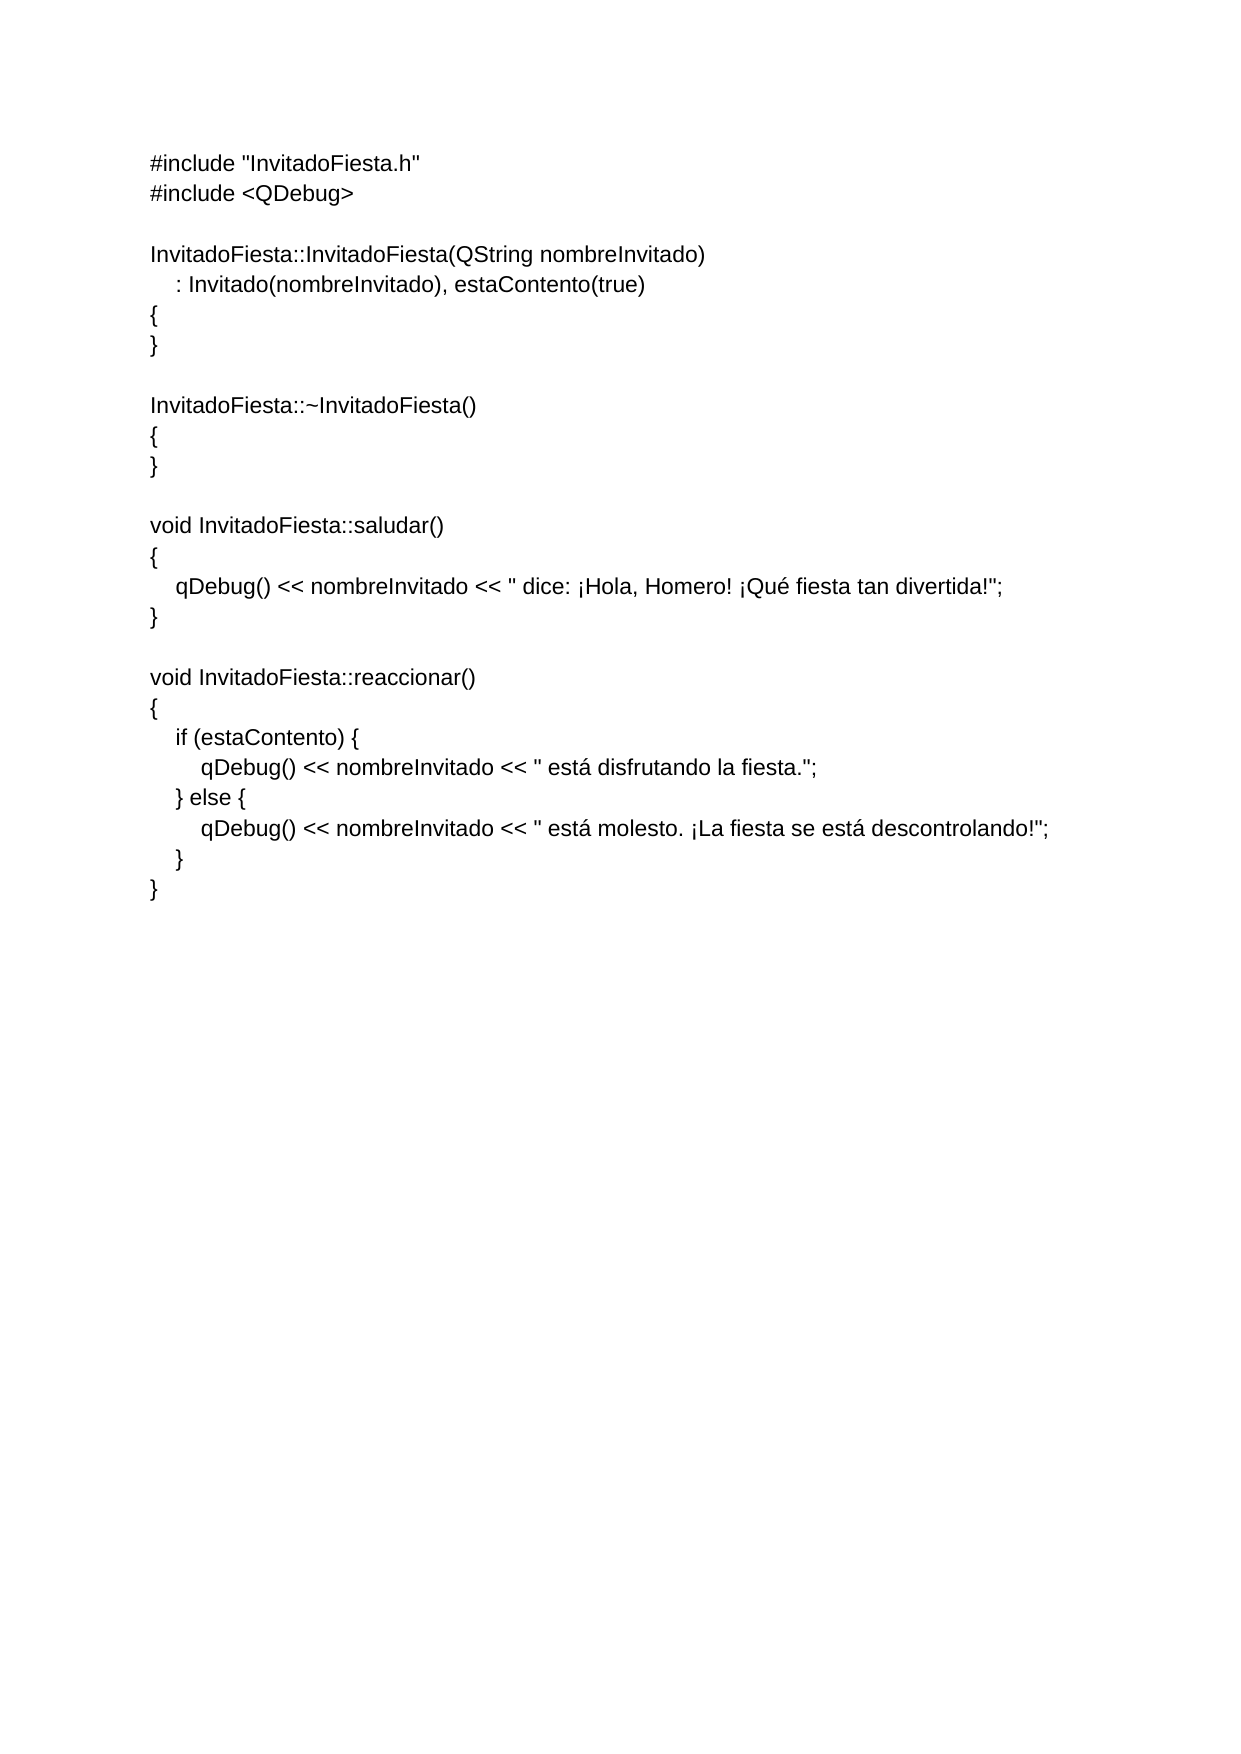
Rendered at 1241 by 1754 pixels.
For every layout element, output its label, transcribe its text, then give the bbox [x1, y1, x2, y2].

text } else { [150, 784, 1090, 811]
text { [150, 694, 1090, 720]
text if (estaContento) { [150, 724, 1090, 750]
text { [150, 422, 1090, 448]
text } [150, 603, 1090, 629]
text #include <QDebug> [150, 180, 1090, 207]
text InvitadoFiesta::~InvitadoFiesta() [150, 392, 1090, 418]
text qDebug() << nombreInvitado << " dice: ¡Hola, Homero! ¡Qué fiesta tan divertida!"; [150, 573, 1090, 599]
text { [150, 301, 1090, 327]
text void InvitadoFiesta::saludar() [150, 512, 1090, 539]
text } [150, 331, 1090, 358]
text qDebug() << nombreInvitado << " está disfrutando la fiesta."; [150, 754, 1090, 781]
text #include "InvitadoFiesta.h" [150, 150, 1090, 176]
text InvitadoFiesta::InvitadoFiesta(QString nombreInvitado) [150, 241, 1090, 267]
text } [150, 875, 1090, 901]
text } [150, 845, 1090, 871]
text { [150, 543, 1090, 569]
text : Invitado(nombreInvitado), estaContento(true) [150, 271, 1090, 297]
text void InvitadoFiesta::reaccionar() [150, 663, 1090, 690]
text qDebug() << nombreInvitado << " está molesto. ¡La fiesta se está descontrolando!"; [150, 814, 1090, 841]
text } [150, 452, 1090, 478]
